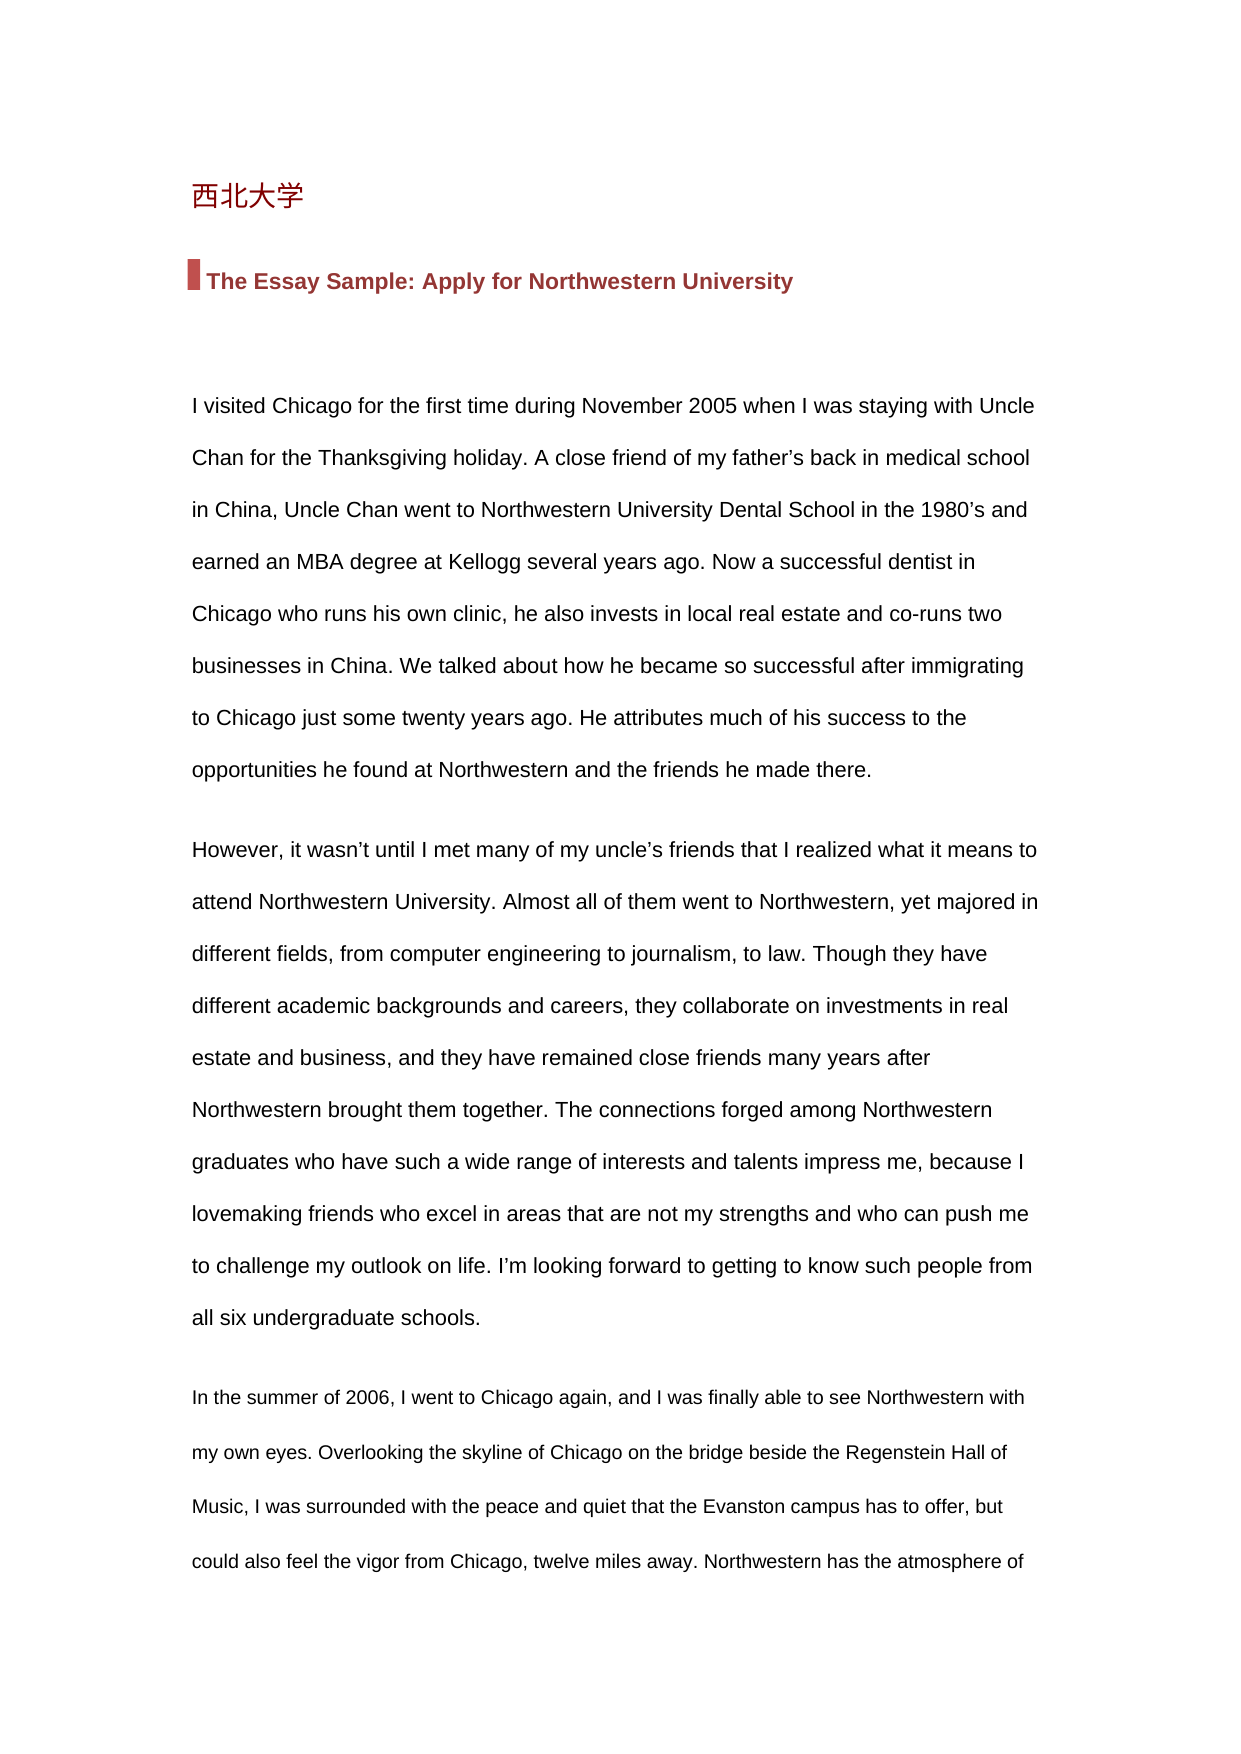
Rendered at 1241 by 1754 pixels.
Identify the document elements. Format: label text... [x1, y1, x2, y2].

text 西北大学 [192, 162, 1053, 227]
picture [187, 259, 200, 290]
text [192, 1381, 1046, 1578]
text However, it wasn’t until I met many of my uncle’s friends that I realized what it means to attend Northwestern University. Almost all of them went to Northwestern, yet majored in different fields, from computer engineering to journalism, to law. Though they have different academic backgrounds and careers, they collaborate on investments in real estate and business, and they have remained close friends many years after Northwestern brought them together. The connections forged among Northwestern graduates who have such a wide range of interests and talents impress me, because I lovemaking friends who excel in areas that are not my strengths and who can push me to challenge my outlook on life. I’m looking forward to getting to know such people from all six undergraduate schools. [192, 833, 1053, 1334]
text I visited Chicago for the first time during November 2005 when I was staying with Uncle Chan for the Thanksgiving holiday. A close friend of my father’s back in medical school in China, Uncle Chan went to Northwestern University Dental School in the 1980’s and earned an MBA degree at Kellogg several years ago. Now a successful dentist in Chicago who runs his own clinic, he also invests in local real estate and co-runs two businesses in China. We talked about how he became so successful after immigrating to Chicago just some twenty years ago. He attributes much of his success to the opportunities he found at Northwestern and the friends he made there. [192, 389, 1046, 786]
text The Essay Sample: Apply for Northwestern University [187, 259, 1053, 324]
